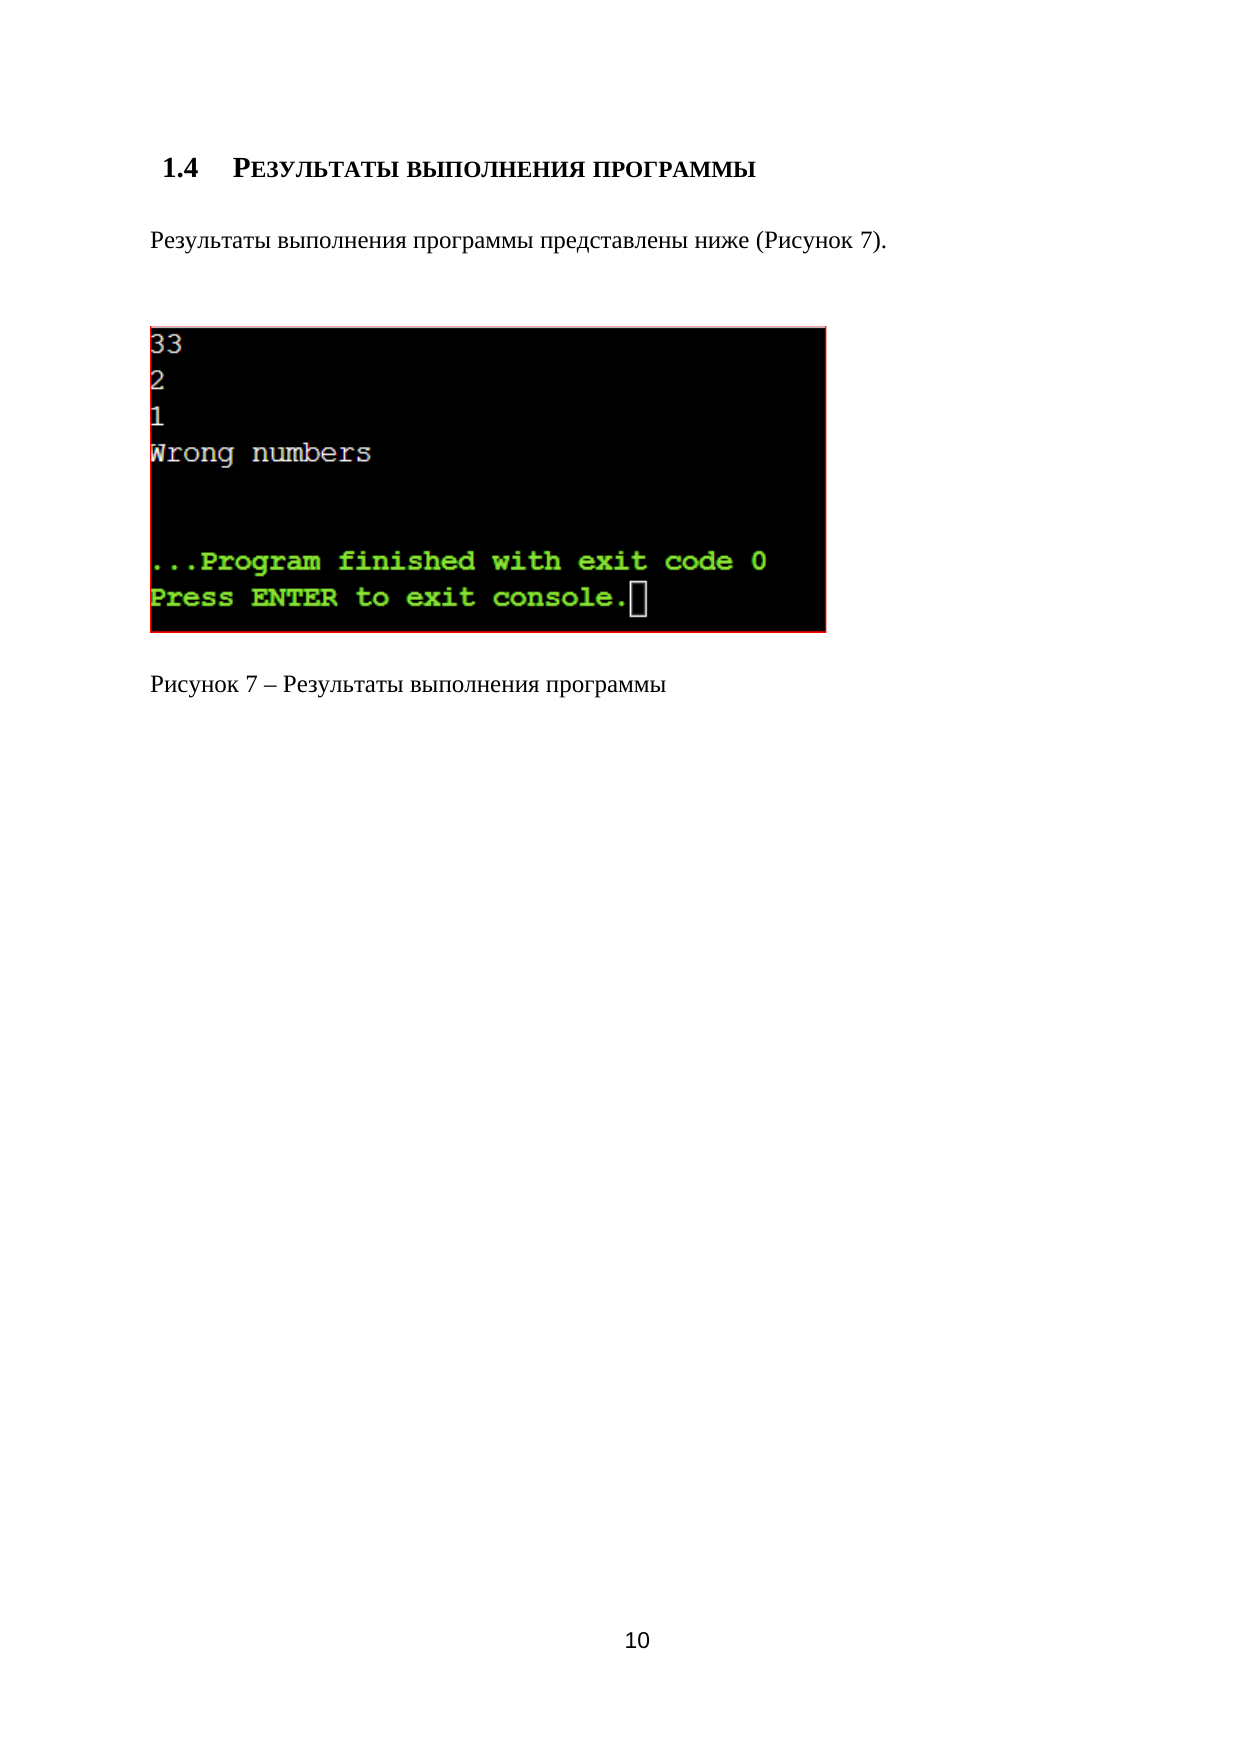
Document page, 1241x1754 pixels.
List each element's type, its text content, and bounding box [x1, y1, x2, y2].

text Рисунок 7 – Результаты выполнения программы [150, 669, 1124, 698]
picture [150, 326, 827, 633]
text Результаты выполнения программы представлены ниже (Рисунок 7). [150, 225, 1124, 254]
list Результаты выполнения программы [162, 150, 1124, 183]
